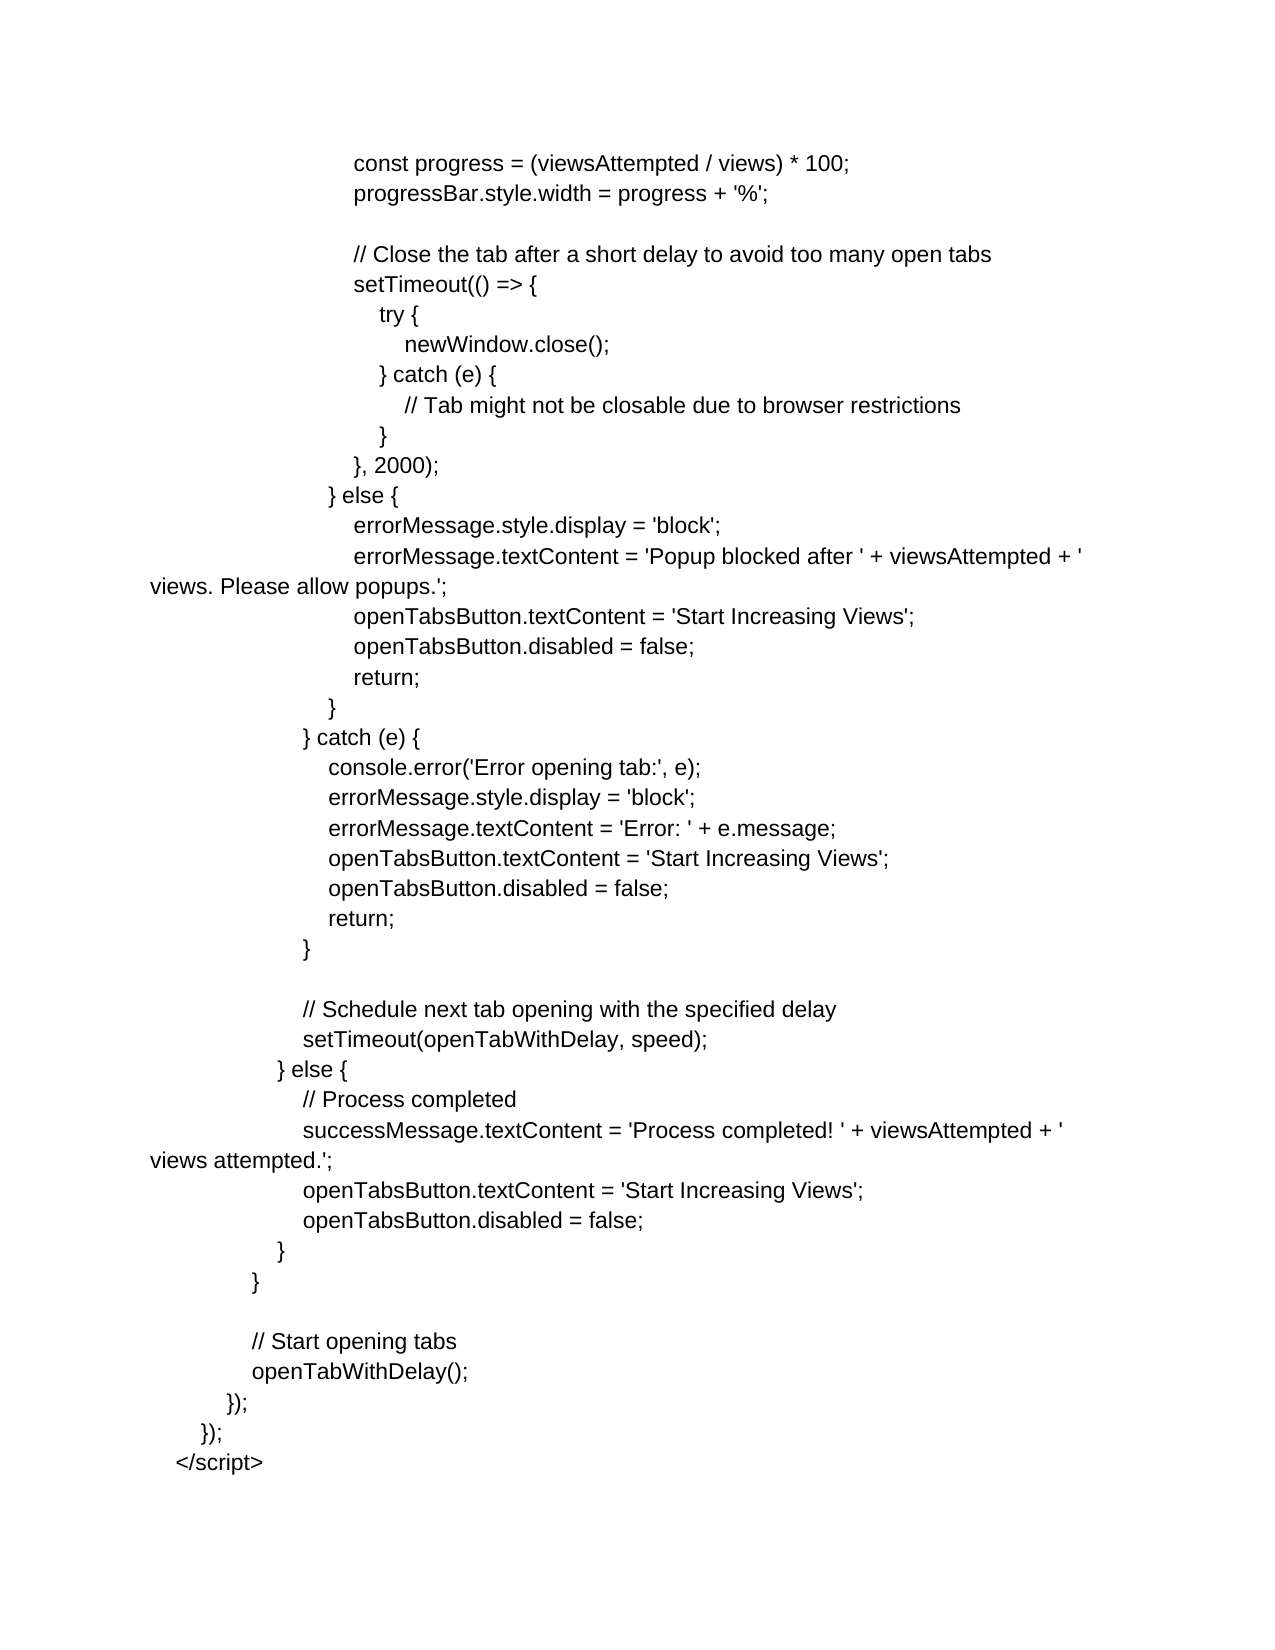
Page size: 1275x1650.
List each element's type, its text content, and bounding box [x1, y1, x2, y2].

text return; [150, 663, 1125, 690]
text }, 2000); [150, 452, 1125, 478]
text errorMessage.style.display = 'block'; [150, 512, 1125, 539]
text }); [150, 1419, 1125, 1445]
text console.error('Error opening tab:', e); [150, 754, 1125, 781]
text // Schedule next tab opening with the specified delay [150, 996, 1125, 1022]
text setTimeout(openTabWithDelay, speed); [150, 1026, 1125, 1052]
text openTabsButton.textContent = 'Start Increasing Views'; [150, 1177, 1125, 1203]
text openTabsButton.textContent = 'Start Increasing Views'; [150, 845, 1125, 871]
text errorMessage.style.display = 'block'; [150, 784, 1125, 811]
text successMessage.textContent = 'Process completed! ' + viewsAttempted + ' views attempted.'; [150, 1117, 1125, 1173]
text openTabsButton.textContent = 'Start Increasing Views'; [150, 603, 1125, 629]
text progressBar.style.width = progress + '%'; [150, 180, 1125, 207]
text </script> [150, 1449, 1125, 1475]
text // Start opening tabs [150, 1328, 1125, 1354]
text openTabWithDelay(); [150, 1358, 1125, 1385]
text // Process completed [150, 1086, 1125, 1113]
text } else { [150, 1056, 1125, 1083]
text const progress = (viewsAttempted / views) * 100; [150, 150, 1125, 176]
text } [150, 694, 1125, 720]
text openTabsButton.disabled = false; [150, 875, 1125, 901]
text } catch (e) { [150, 724, 1125, 750]
text }); [150, 1388, 1125, 1415]
text newWindow.close(); [150, 331, 1125, 358]
text return; [150, 905, 1125, 932]
text } else { [150, 482, 1125, 509]
text setTimeout(() => { [150, 271, 1125, 297]
text try { [150, 301, 1125, 327]
text } [150, 1268, 1125, 1294]
text } catch (e) { [150, 361, 1125, 388]
text } [150, 422, 1125, 448]
text // Close the tab after a short delay to avoid too many open tabs [150, 241, 1125, 267]
text // Tab might not be closable due to browser restrictions [150, 392, 1125, 418]
text errorMessage.textContent = 'Error: ' + e.message; [150, 814, 1125, 841]
text } [150, 935, 1125, 962]
text } [150, 1237, 1125, 1264]
text openTabsButton.disabled = false; [150, 1207, 1125, 1234]
text openTabsButton.disabled = false; [150, 633, 1125, 660]
text errorMessage.textContent = 'Popup blocked after ' + viewsAttempted + ' views. Please allow popups.'; [150, 543, 1125, 599]
